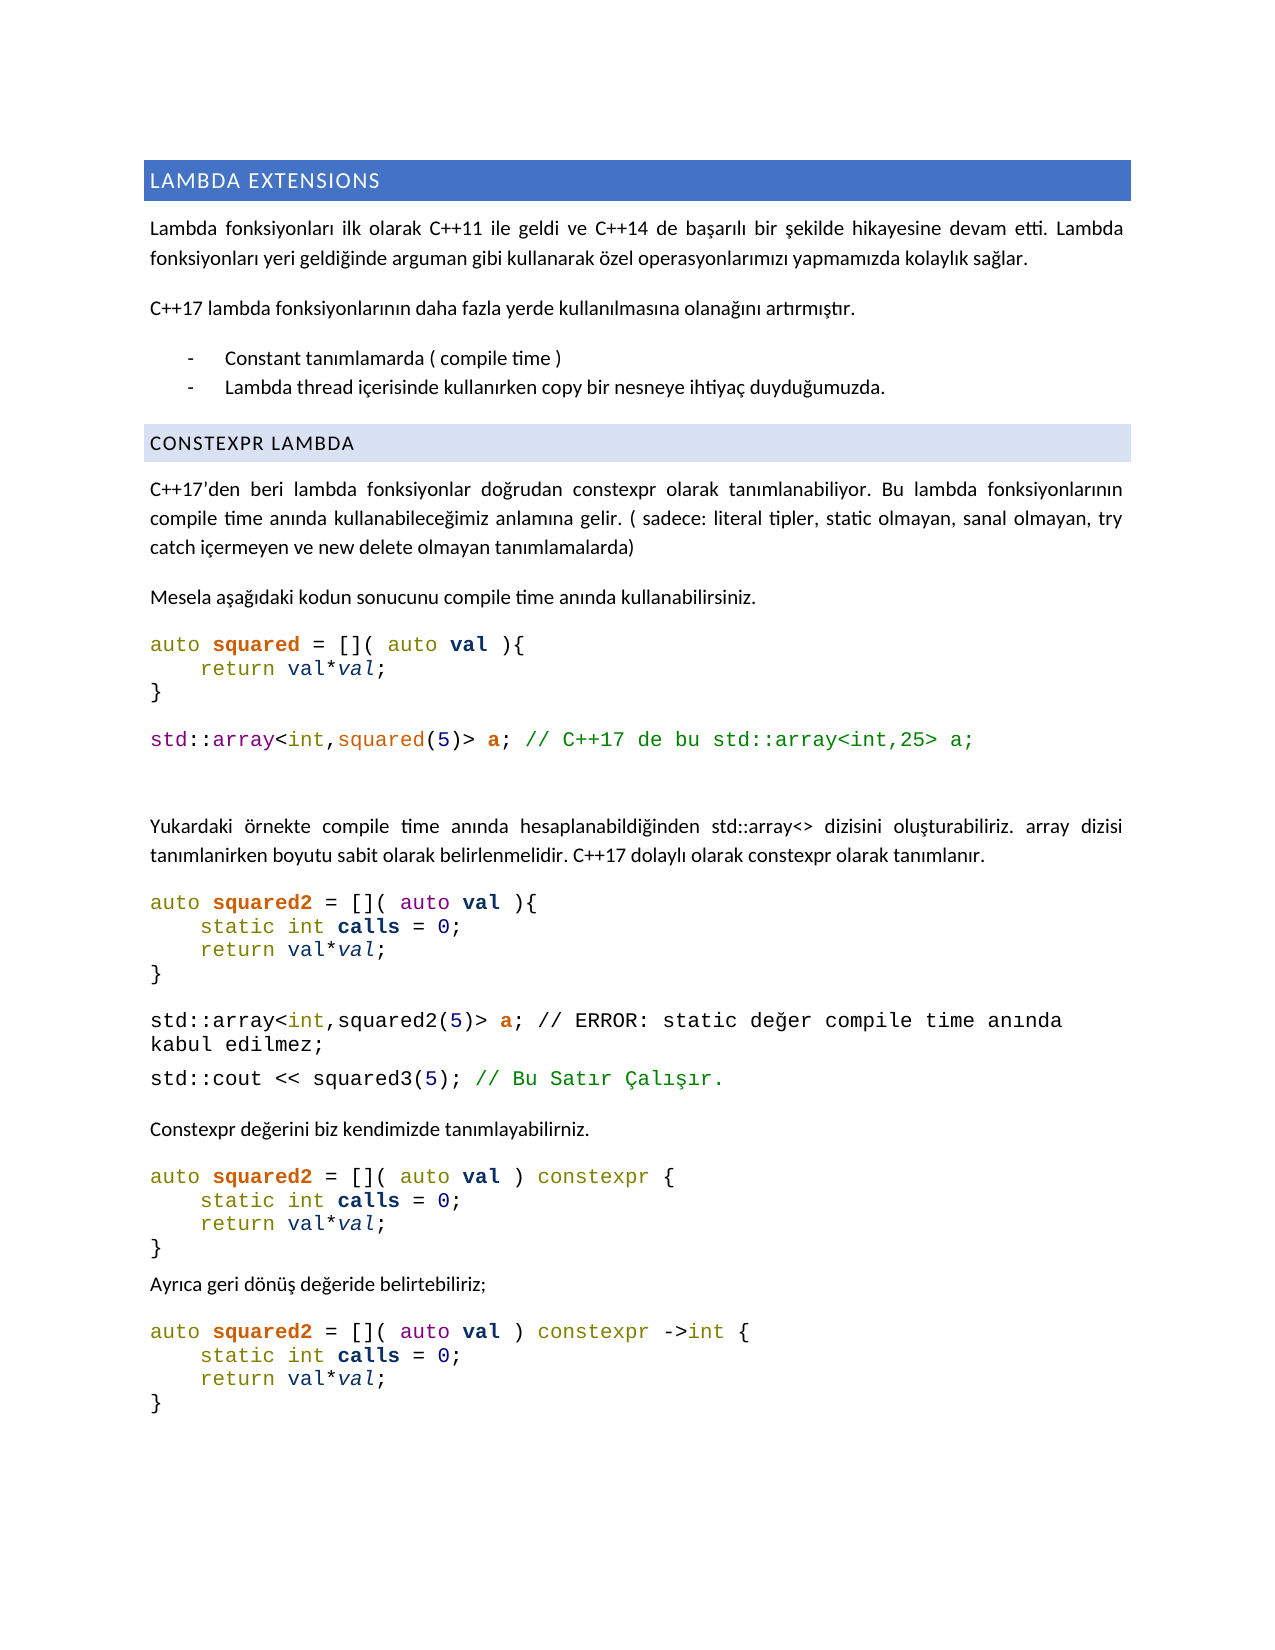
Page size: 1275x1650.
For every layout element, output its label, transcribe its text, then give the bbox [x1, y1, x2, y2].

text return val*val; [150, 1213, 1125, 1237]
text static int calls = 0; [150, 916, 1125, 939]
text std::cout << squared3(5); // Bu Satır Çalışır. [150, 1068, 1125, 1092]
text Yukardaki örnekte compile time anında hesaplanabildiğinden std::array<> dizisini oluşturabiliriz. array dizisi tanımlanirken boyutu sabit olarak belirlenmelidir. C++17 dolaylı olarak constexpr olarak tanımlanır. [150, 813, 1125, 867]
text } [150, 682, 1125, 705]
text std::array<int,squared(5)> a; // C++17 de bu std::array<int,25> a; [150, 729, 1125, 752]
list Constant tanımlamarda ( compile time ) [187, 345, 1125, 370]
text } [150, 1237, 1125, 1261]
text std::array<int,squared2(5)> a; // ERROR: static değer compile time anında kabul edilmez; [150, 1010, 1125, 1058]
text auto squared2 = []( auto val ) constexpr ->int { [150, 1321, 1125, 1345]
text auto squared = []( auto val ){ [150, 634, 1125, 658]
text return val*val; [150, 1368, 1125, 1392]
text } [150, 1392, 1125, 1416]
text auto squared2 = []( auto val ) constexpr { [150, 1166, 1125, 1190]
text Lambda fonksiyonları ilk olarak C++11 ile geldi ve C++14 de başarılı bir şekilde hikayesine devam etti. Lambda fonksiyonları yeri geldiğinde arguman gibi kullanarak özel operasyonlarımızı yapmamızda kolaylık sağlar. [150, 216, 1125, 270]
text Constexpr değerini biz kendimizde tanımlayabilirniz. [150, 1116, 1125, 1141]
text } [150, 963, 1125, 987]
text return val*val; [150, 658, 1125, 682]
subtitle constexpr lambda [150, 430, 1125, 456]
text return val*val; [150, 939, 1125, 963]
text C++17 lambda fonksiyonlarının daha fazla yerde kullanılmasına olanağını artırmıştır. [150, 295, 1125, 320]
text auto squared2 = []( auto val ){ [150, 892, 1125, 916]
text Mesela aşağıdaki kodun sonucunu compile time anında kullanabilirsiniz. [150, 584, 1125, 610]
text static int calls = 0; [150, 1345, 1125, 1368]
text C++17’den beri lambda fonksiyonlar doğrudan constexpr olarak tanımlanabiliyor. Bu lambda fonksiyonlarının compile time anında kullanabileceğimiz anlamına gelir. ( sadece: literal tipler, static olmayan, sanal olmayan, try catch içermeyen ve new delete olmayan tanımlamalarda) [150, 476, 1125, 560]
text Ayrıca geri dönüş değeride belirtebiliriz; [150, 1271, 1125, 1296]
text static int calls = 0; [150, 1190, 1125, 1213]
list Lambda thread içerisinde kullanırken copy bir nesneye ihtiyaç duyduğumuzda. [187, 374, 1125, 399]
subtitle lambda extensions [150, 167, 1125, 195]
